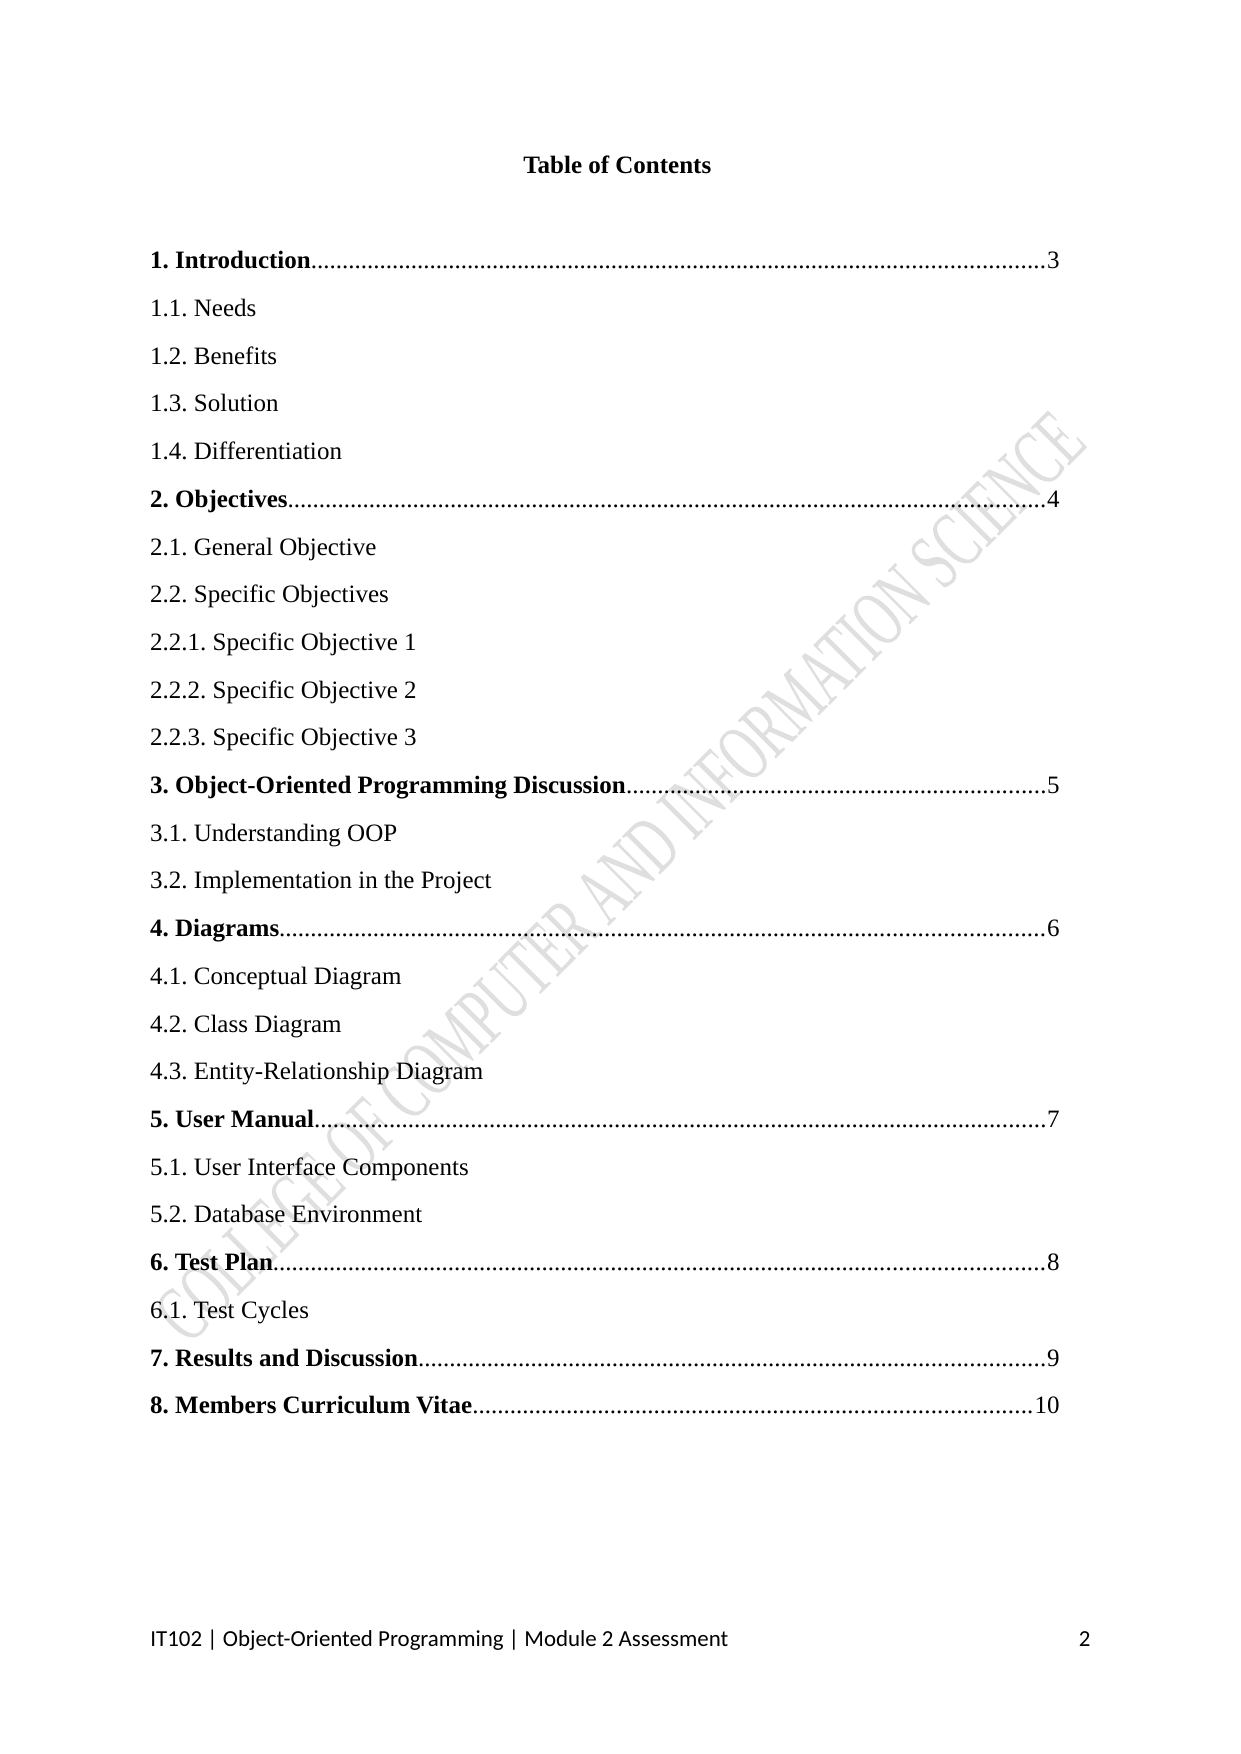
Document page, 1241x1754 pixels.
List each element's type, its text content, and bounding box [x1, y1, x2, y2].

text 7. Results and Discussion 9 [150, 1343, 1090, 1371]
text 1.2. Benefits [150, 341, 1090, 369]
text 1.4. Differentiation [150, 436, 1090, 465]
text 1.1. Needs [150, 293, 1090, 322]
text 8. Members Curriculum Vitae 10 [150, 1390, 1090, 1419]
text 4.1. Conceptual Diagram [150, 961, 1090, 990]
text 3.2. Implementation in the Project [150, 866, 1090, 894]
text 5. User Manual 7 [150, 1104, 1090, 1133]
text 5.1. User Interface Components [150, 1152, 1090, 1181]
text 3. Object-Oriented Programming Discussion 5 [150, 770, 1090, 799]
text 4. Diagrams 6 [150, 913, 1090, 942]
text Table of Contents [150, 150, 1090, 179]
text 2.1. General Objective [150, 532, 1090, 560]
text 3.1. Understanding OOP [150, 818, 1090, 847]
text 1. Introduction 3 [150, 245, 1090, 274]
text 6. Test Plan 8 [150, 1247, 1090, 1276]
text 4.2. Class Diagram [150, 1009, 1090, 1037]
text 2.2. Specific Objectives [150, 579, 1090, 608]
text 2. Objectives 4 [150, 484, 1090, 513]
text 6.1. Test Cycles [150, 1295, 1090, 1324]
text 2.2.1. Specific Objective 1 [150, 627, 1090, 656]
text 5.2. Database Environment [150, 1199, 1090, 1228]
text 4.3. Entity-Relationship Diagram [150, 1056, 1090, 1085]
text 2.2.2. Specific Objective 2 [150, 675, 1090, 703]
text 2.2.3. Specific Objective 3 [150, 722, 1090, 751]
text 1.3. Solution [150, 388, 1090, 417]
